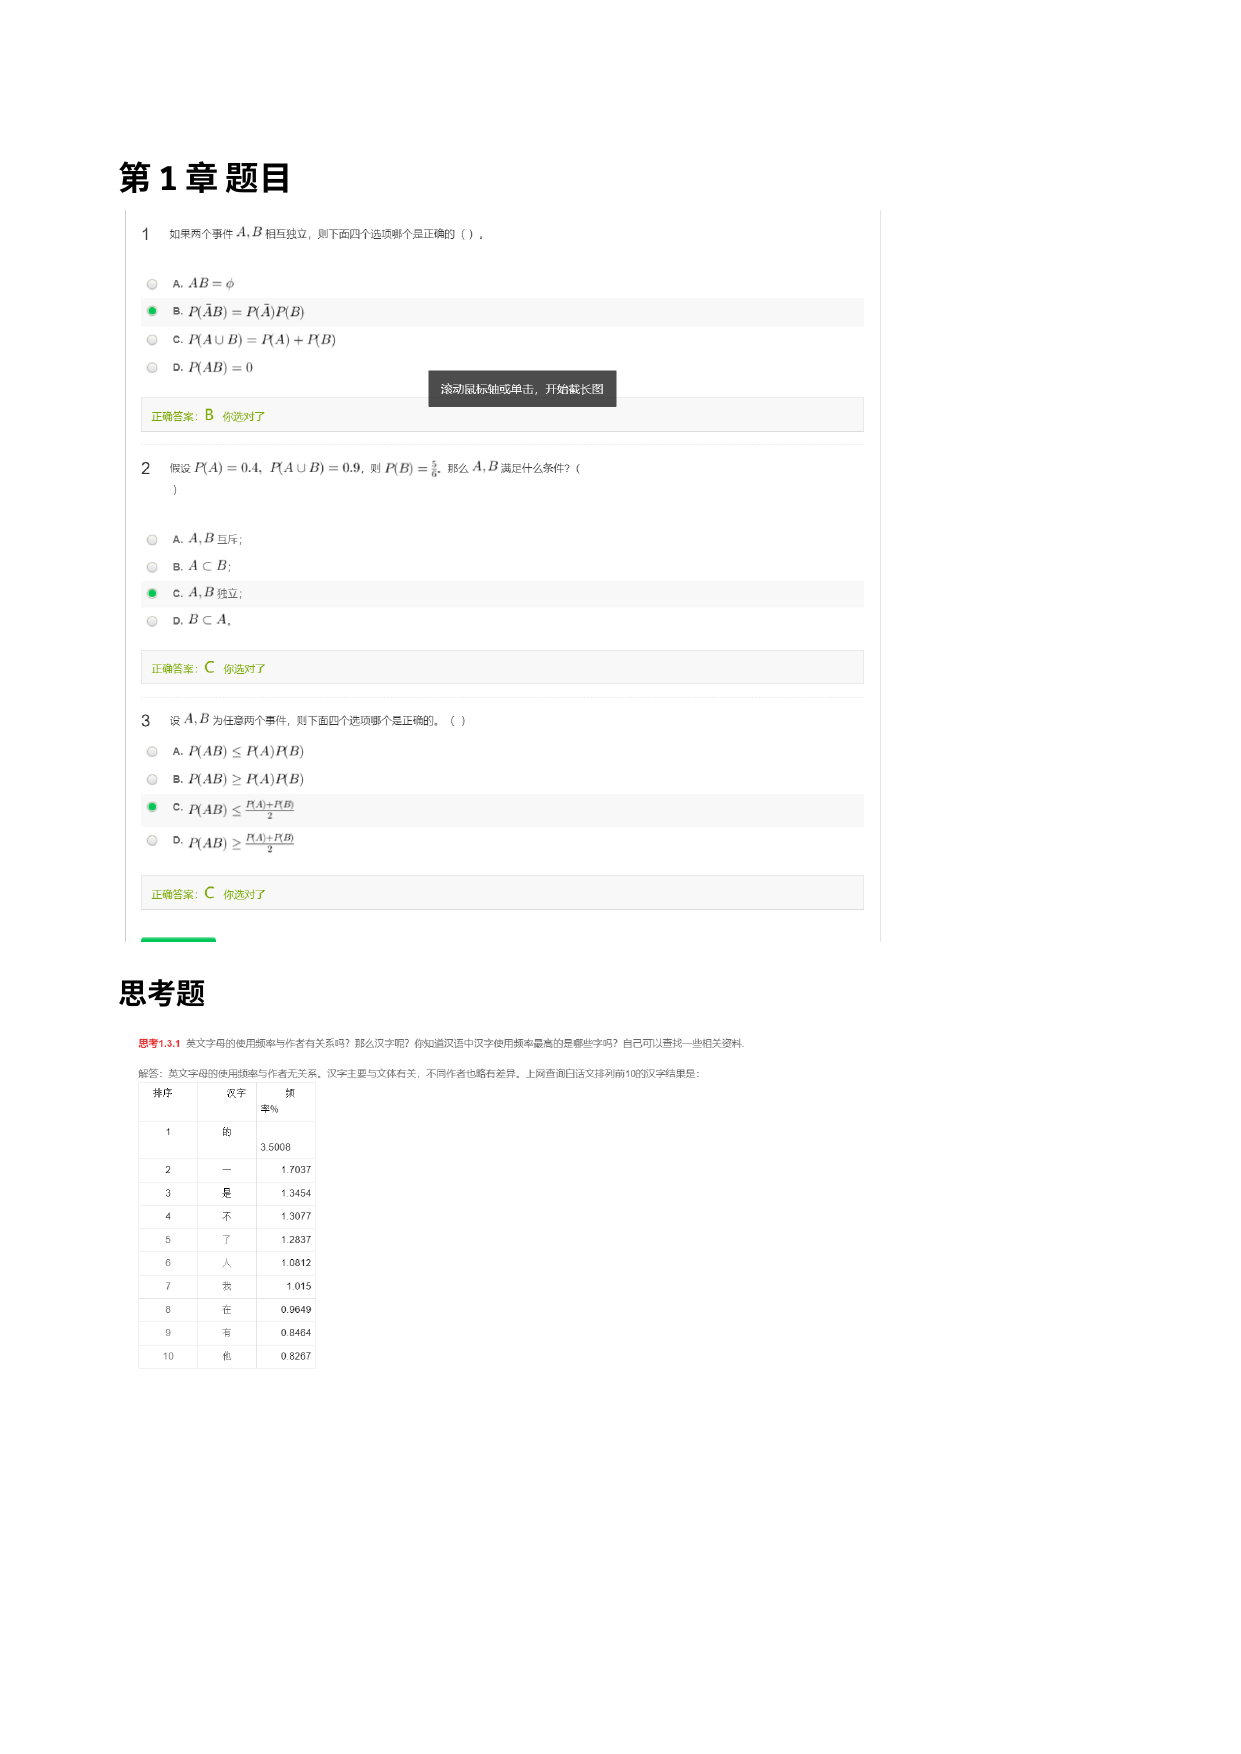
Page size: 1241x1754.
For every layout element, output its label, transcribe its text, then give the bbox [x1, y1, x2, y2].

picture [118, 210, 927, 942]
subtitle 第1章 题目 [118, 142, 1122, 210]
picture [118, 1025, 780, 1398]
subtitle 思考题 [118, 957, 1122, 1025]
